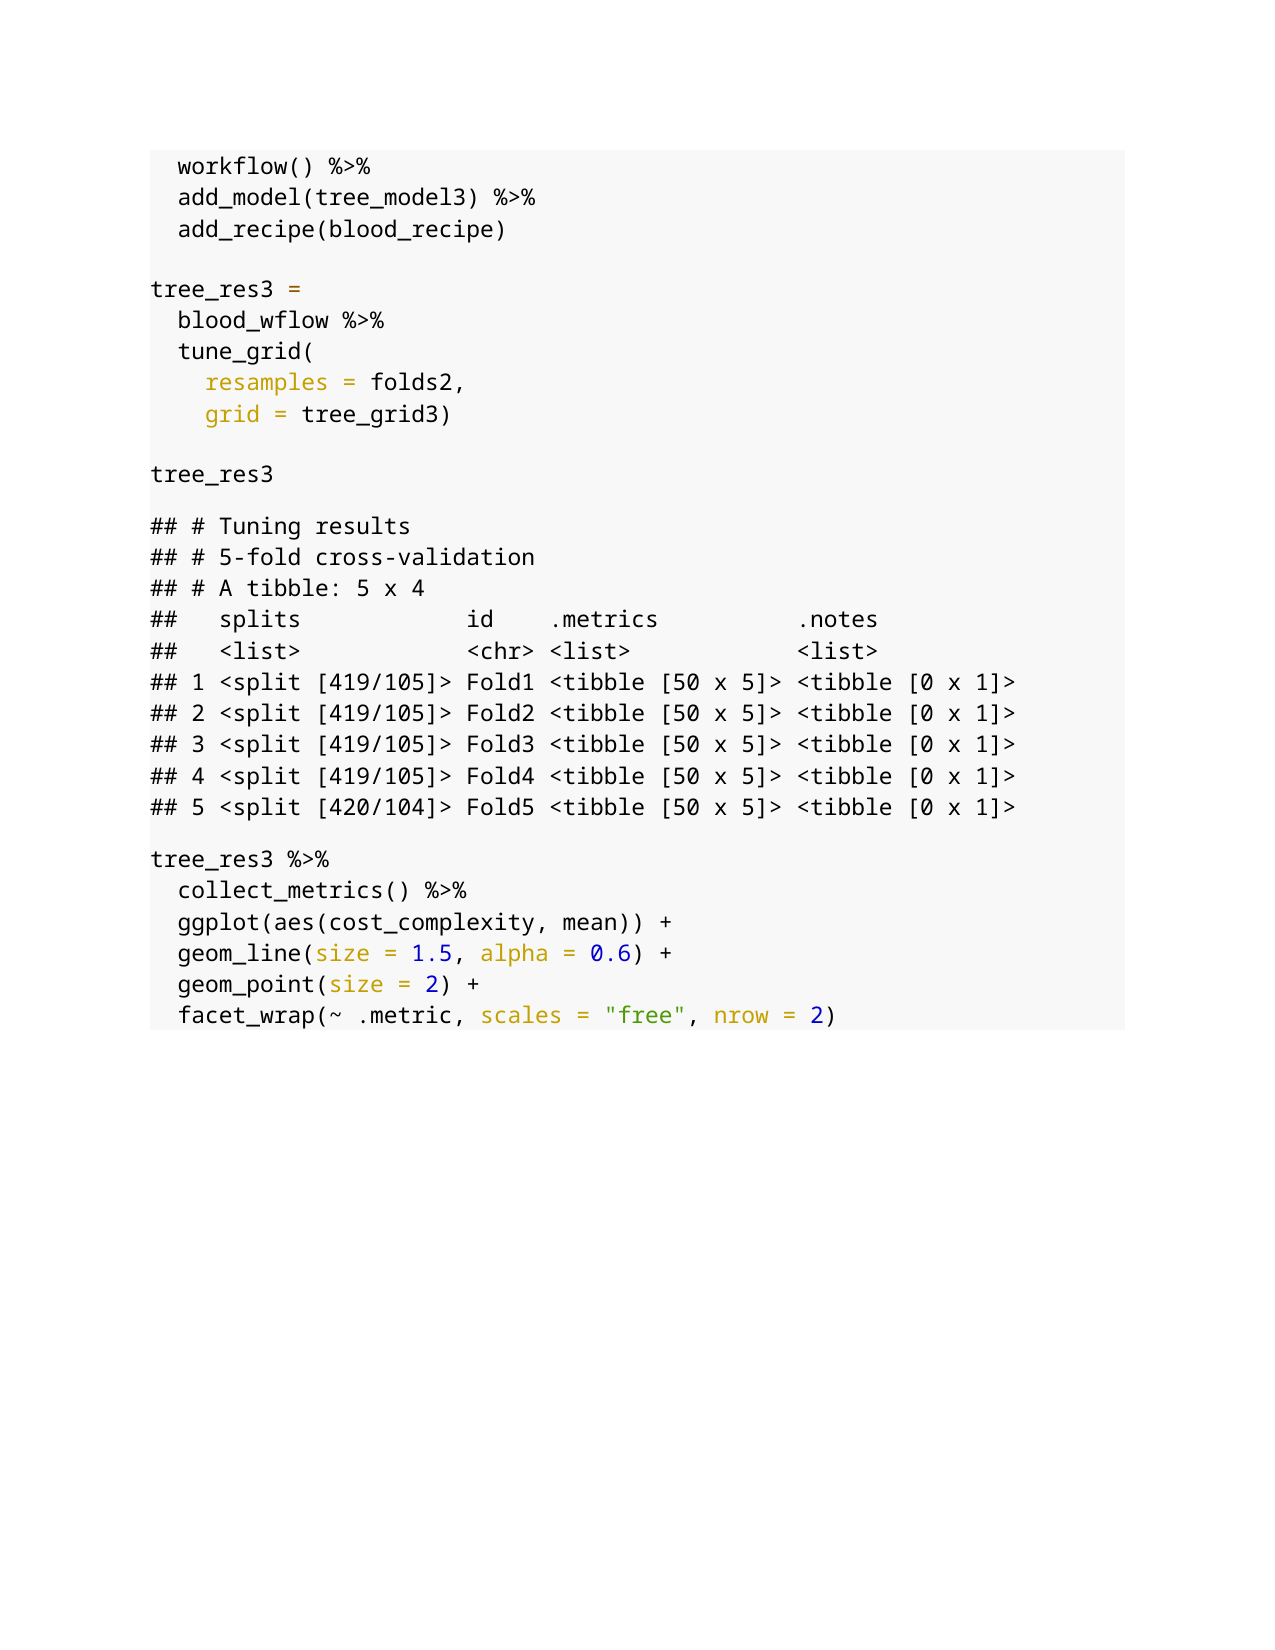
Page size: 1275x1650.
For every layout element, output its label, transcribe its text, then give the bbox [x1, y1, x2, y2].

text ## # Tuning results ## # 5-fold cross-validation ## # A tibble: 5 x 4 ## splits id .metrics .notes ## <list> <chr> <list> <list> ## 1 <split [419/105]> Fold1 <tibble [50 x 5]> <tibble [0 x 1]> ## 2 <split [419/105]> Fold2 <tibble [50 x 5]> <tibble [0 x 1]> ## 3 <split [419/105]> Fold3 <tibble [50 x 5]> <tibble [0 x 1]> ## 4 <split [419/105]> Fold4 <tibble [50 x 5]> <tibble [0 x 1]> ## 5 <split [420/104]> Fold5 <tibble [50 x 5]> <tibble [0 x 1]> [150, 509, 1125, 822]
text tree_res3 %>% collect_metrics() %>% ggplot(aes(cost_complexity, mean)) + geom_line(size = 1.5, alpha = 0.6) + geom_point(size = 2) + facet_wrap(~ .metric, scales = "free", nrow = 2) [329, 843, 1125, 1030]
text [150, 150, 1125, 489]
